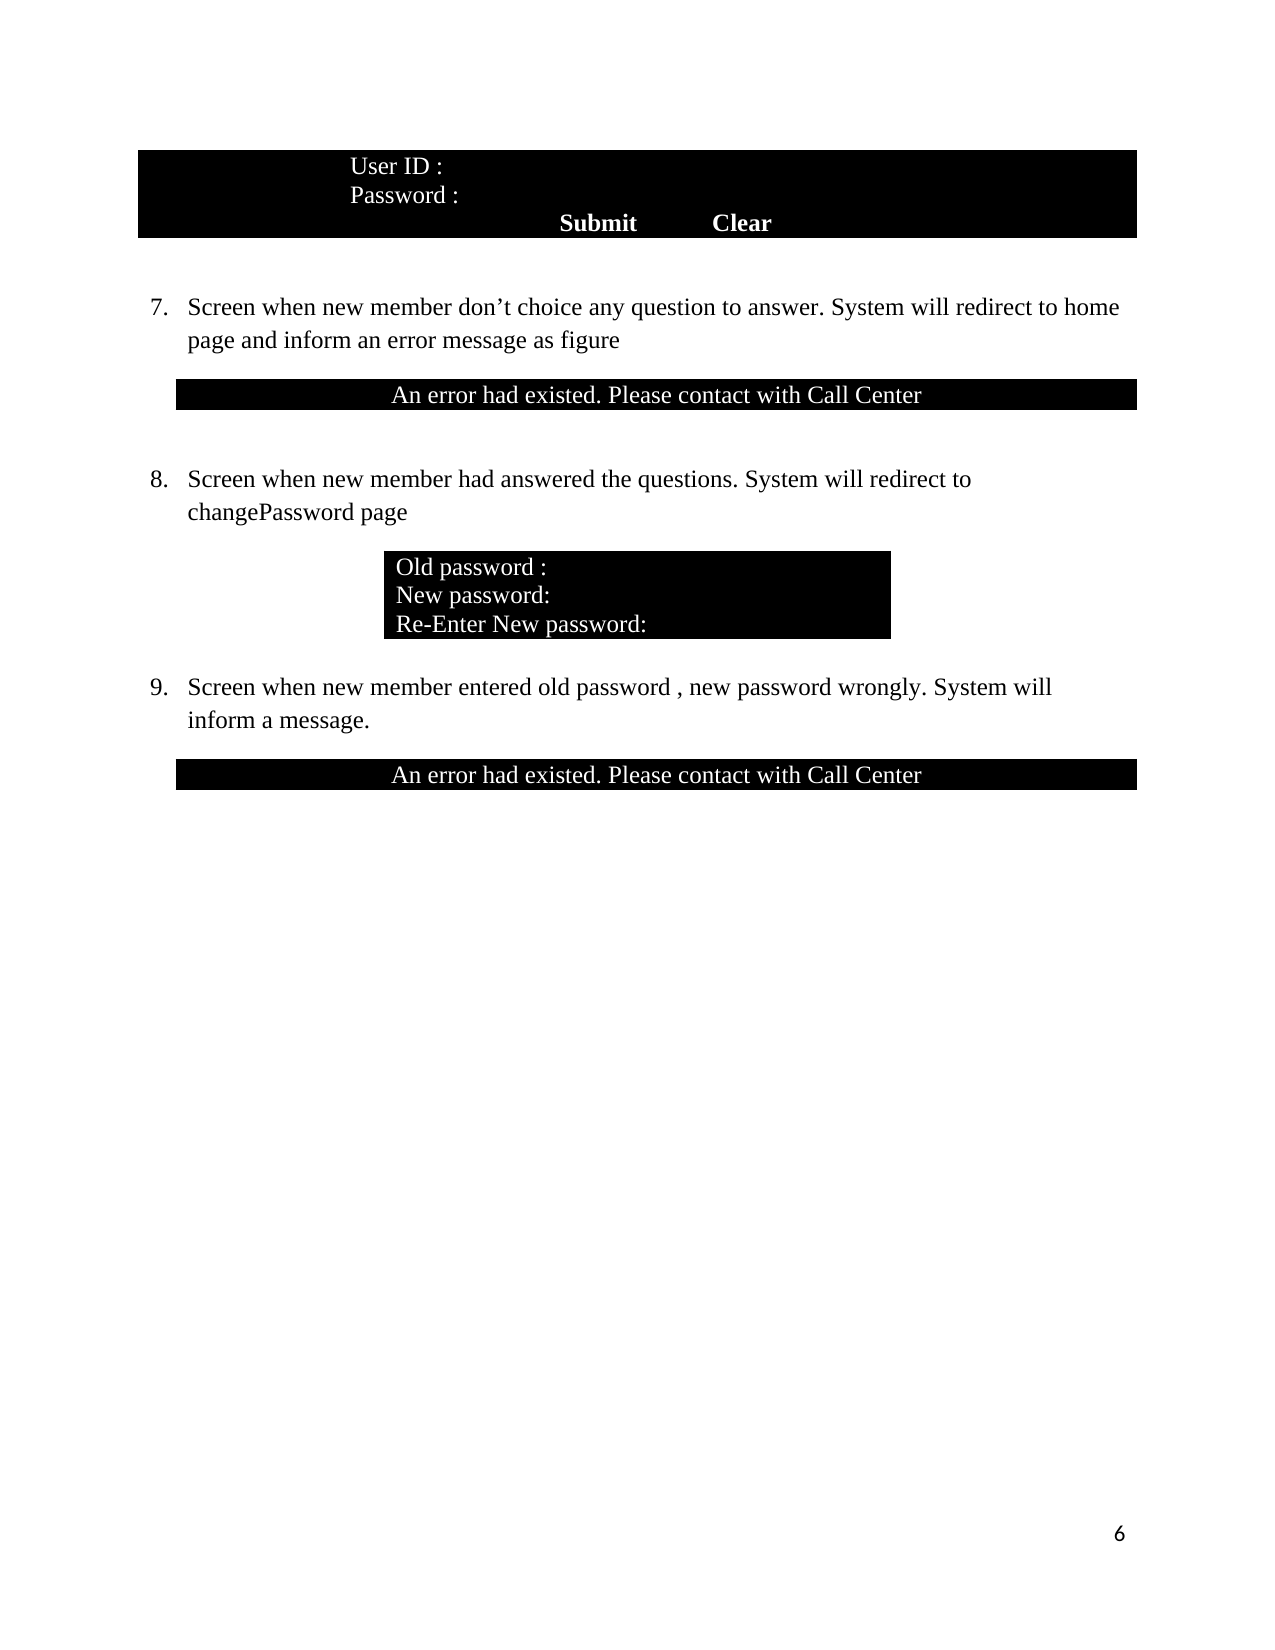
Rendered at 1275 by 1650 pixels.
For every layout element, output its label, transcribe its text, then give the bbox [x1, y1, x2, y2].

table_header An error had existed. Please contact with Call Center [177, 380, 1136, 409]
table_header An error had existed. Please contact with Call Center [177, 760, 1136, 789]
list Screen when new member had answered the questions. System will redirect to changePassword page [150, 464, 1125, 526]
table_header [139, 151, 1136, 237]
list Screen when new member don’t choice any question to answer. System will redirect to home page and inform an error message as figure [150, 292, 1125, 354]
list Screen when new member entered old password , new password wrongly. System will inform a message. [150, 672, 1125, 734]
table_header Old password : New password: Re-Enter New password: [385, 552, 890, 638]
